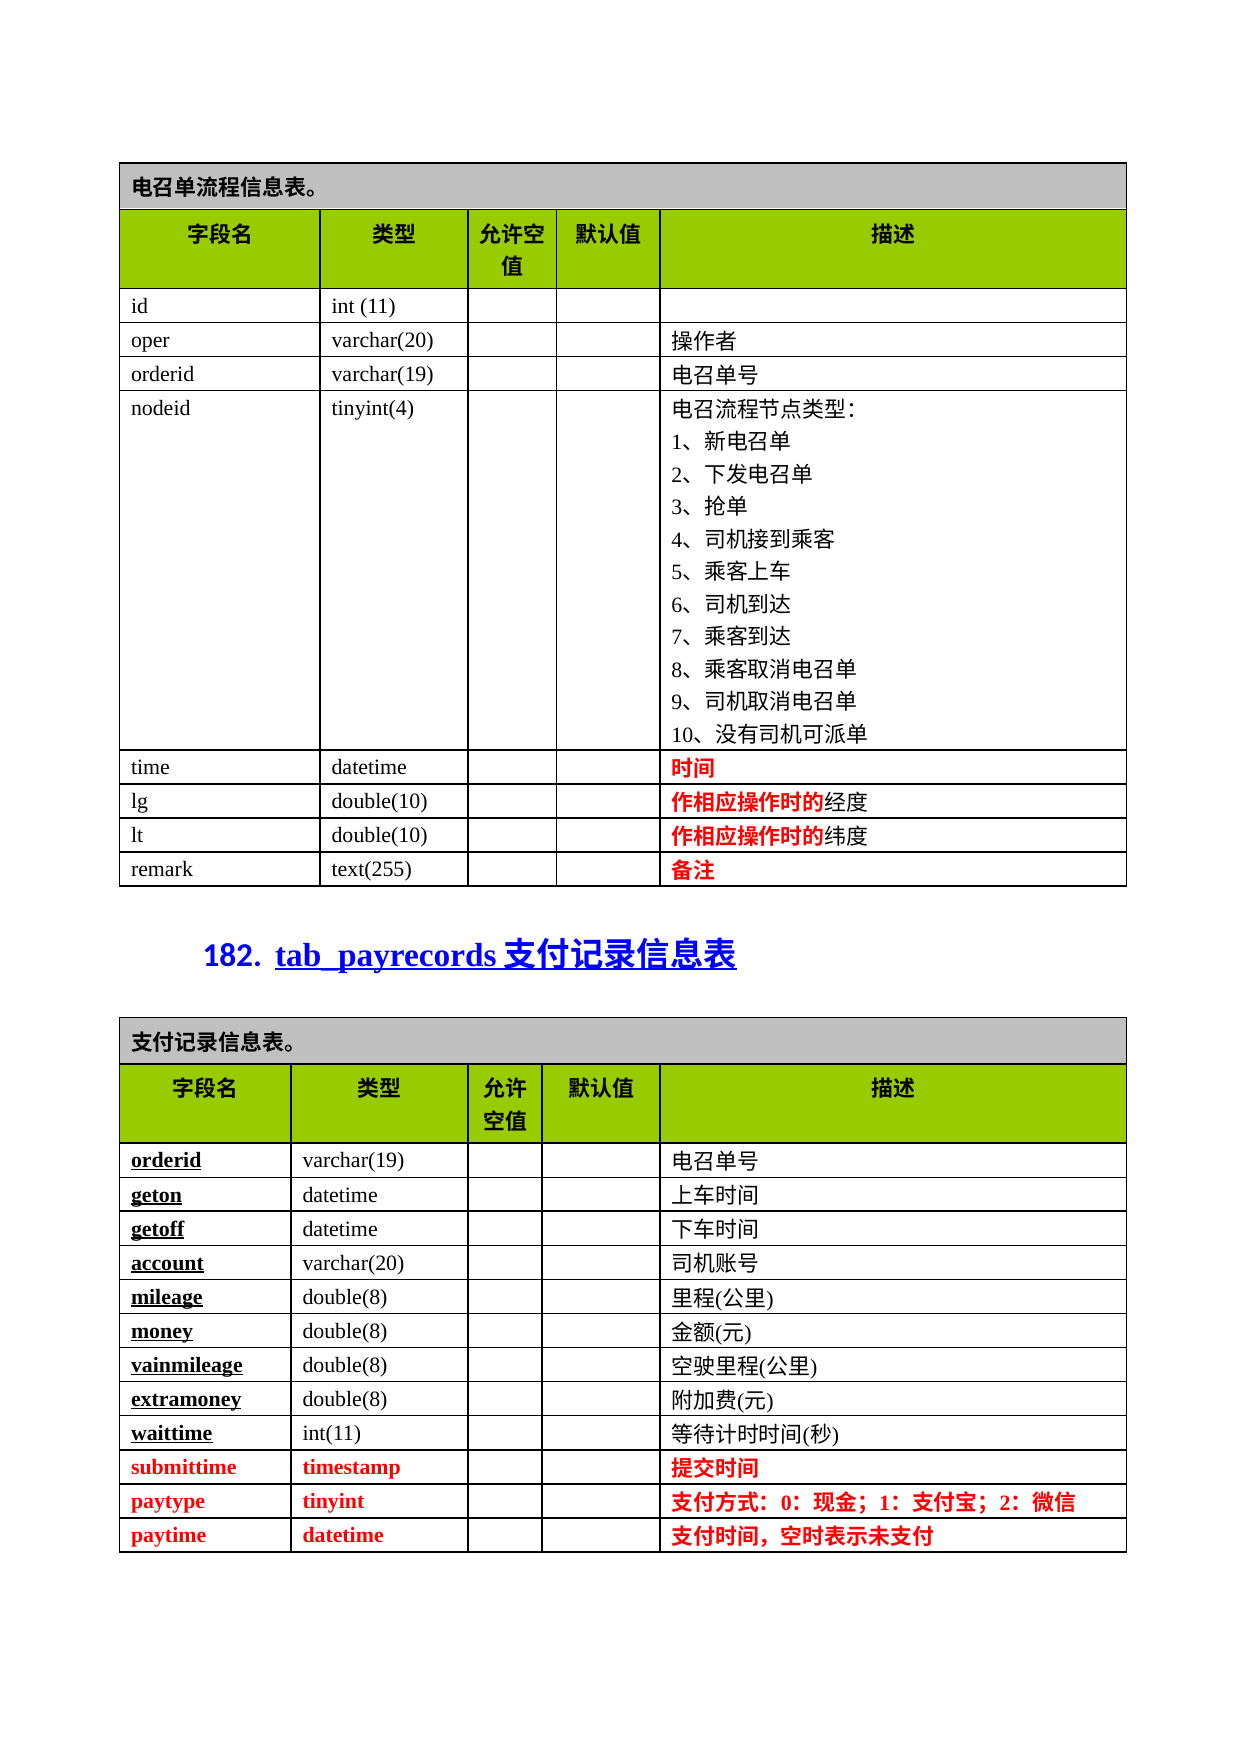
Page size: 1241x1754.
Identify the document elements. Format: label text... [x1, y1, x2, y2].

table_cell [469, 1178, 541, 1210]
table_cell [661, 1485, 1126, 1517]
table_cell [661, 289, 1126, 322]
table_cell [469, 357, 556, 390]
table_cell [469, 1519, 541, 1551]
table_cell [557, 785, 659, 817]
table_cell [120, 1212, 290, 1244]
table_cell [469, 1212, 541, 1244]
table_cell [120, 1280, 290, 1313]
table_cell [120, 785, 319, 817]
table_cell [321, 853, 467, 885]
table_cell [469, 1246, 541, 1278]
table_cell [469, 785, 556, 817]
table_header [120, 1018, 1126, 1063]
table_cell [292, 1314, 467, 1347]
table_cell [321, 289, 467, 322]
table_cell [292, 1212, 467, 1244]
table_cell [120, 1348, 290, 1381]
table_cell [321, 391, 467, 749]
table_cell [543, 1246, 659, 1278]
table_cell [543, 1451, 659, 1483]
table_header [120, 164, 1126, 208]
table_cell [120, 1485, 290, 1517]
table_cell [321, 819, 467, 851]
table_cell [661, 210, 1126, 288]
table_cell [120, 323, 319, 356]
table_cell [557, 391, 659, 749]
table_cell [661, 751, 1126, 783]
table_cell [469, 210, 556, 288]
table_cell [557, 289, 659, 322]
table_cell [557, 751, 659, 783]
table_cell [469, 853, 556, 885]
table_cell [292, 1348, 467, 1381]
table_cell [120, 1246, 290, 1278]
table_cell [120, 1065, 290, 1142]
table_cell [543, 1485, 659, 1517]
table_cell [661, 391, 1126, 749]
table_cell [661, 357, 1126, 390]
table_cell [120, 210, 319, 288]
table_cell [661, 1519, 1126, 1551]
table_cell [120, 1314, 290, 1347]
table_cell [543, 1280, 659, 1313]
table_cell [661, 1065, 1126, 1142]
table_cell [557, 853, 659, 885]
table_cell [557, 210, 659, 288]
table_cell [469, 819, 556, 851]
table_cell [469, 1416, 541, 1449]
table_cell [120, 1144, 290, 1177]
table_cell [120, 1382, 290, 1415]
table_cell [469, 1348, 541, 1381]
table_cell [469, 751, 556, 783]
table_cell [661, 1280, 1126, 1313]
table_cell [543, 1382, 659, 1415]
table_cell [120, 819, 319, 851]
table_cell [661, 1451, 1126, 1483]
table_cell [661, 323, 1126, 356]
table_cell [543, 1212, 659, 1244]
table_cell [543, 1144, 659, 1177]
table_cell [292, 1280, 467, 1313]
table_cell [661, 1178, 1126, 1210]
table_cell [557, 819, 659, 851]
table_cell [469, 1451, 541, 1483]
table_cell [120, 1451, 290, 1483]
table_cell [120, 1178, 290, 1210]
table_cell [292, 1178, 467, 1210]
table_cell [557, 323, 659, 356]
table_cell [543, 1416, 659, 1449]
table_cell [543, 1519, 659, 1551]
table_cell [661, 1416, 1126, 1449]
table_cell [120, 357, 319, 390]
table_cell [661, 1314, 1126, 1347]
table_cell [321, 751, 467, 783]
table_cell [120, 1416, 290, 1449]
list tab_payrecords支付记录信息表 [202, 919, 1053, 984]
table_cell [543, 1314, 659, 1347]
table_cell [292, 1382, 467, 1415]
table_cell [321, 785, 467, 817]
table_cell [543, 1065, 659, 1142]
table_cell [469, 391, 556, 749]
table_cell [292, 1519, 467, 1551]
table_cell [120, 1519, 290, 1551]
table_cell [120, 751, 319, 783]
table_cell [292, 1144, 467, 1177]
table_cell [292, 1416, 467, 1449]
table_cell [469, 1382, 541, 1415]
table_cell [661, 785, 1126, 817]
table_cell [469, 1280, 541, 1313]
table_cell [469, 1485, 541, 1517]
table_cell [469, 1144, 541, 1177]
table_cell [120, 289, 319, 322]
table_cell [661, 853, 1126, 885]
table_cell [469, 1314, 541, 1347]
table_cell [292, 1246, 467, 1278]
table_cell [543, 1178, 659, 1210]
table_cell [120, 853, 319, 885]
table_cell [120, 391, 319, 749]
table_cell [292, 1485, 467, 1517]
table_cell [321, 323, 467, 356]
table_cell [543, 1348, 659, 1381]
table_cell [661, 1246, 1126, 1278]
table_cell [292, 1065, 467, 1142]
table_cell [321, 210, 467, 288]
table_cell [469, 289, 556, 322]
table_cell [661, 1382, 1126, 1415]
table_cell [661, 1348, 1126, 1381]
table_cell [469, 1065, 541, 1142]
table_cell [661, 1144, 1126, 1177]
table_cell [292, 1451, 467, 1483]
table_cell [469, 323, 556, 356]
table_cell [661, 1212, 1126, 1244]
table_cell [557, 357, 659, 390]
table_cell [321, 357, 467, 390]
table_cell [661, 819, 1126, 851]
